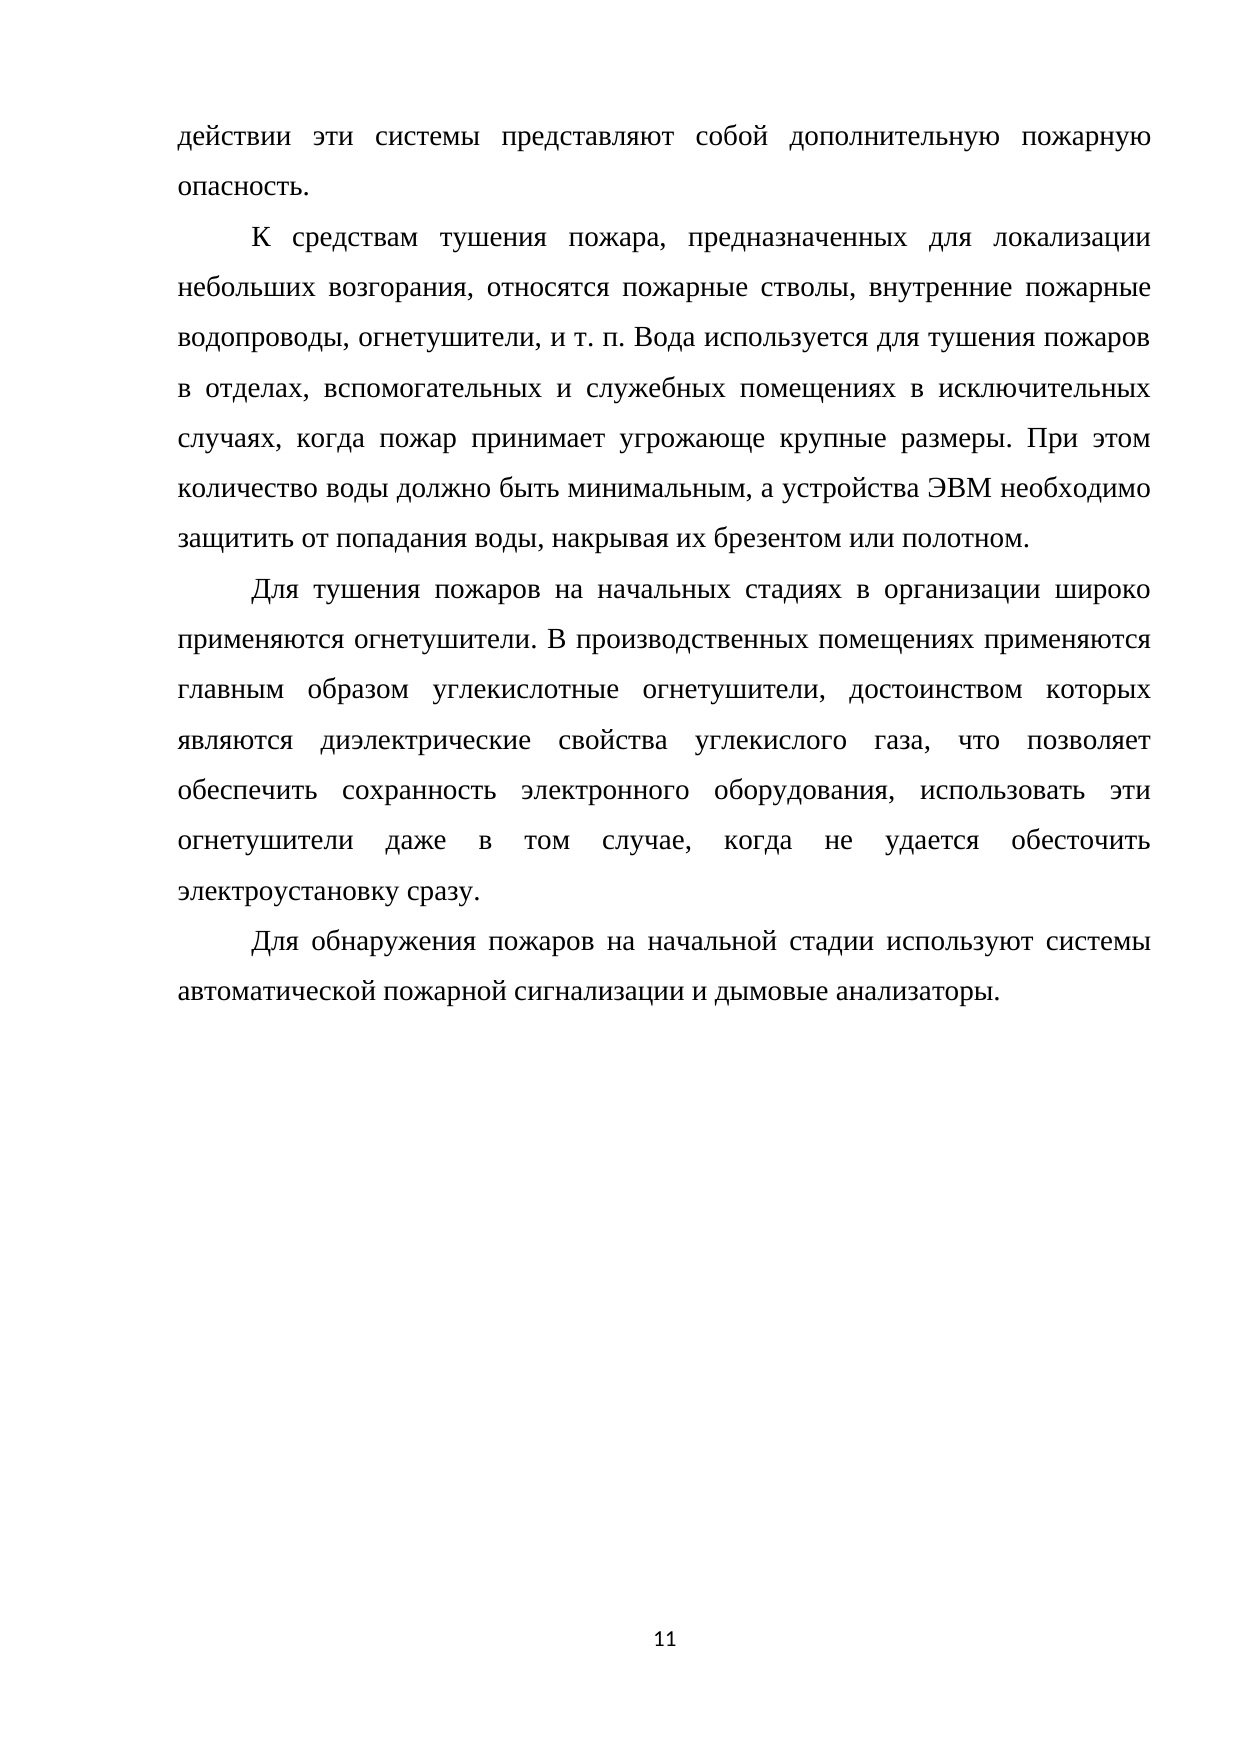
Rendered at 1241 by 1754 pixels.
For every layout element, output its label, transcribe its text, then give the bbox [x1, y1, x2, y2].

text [177, 118, 1152, 202]
text Для тушения пожаров на начальных стадиях в организации широко применяются огнетушители. В производственных помещениях применяются главным образом углекислотные огнетушители, достоинством которых являются диэлектрические свойства углекислого газа, что позволяет обеспечить сохранность электронного оборудования, использовать эти огнетушители даже в том случае, когда не удается обесточить электроустановку сразу. [177, 571, 1152, 906]
text Для обнаружения пожаров на начальной стадии используют системы автоматической пожарной сигнализации и дымовые анализаторы. [177, 923, 1152, 1007]
text К средствам тушения пожара, предназначенных для локализации небольших возгорания, относятся пожарные стволы, внутренние пожарные водопроводы, огнетушители, и т. п. Вода используется для тушения пожаров в отделах, вспомогательных и служебных помещениях в исключительных случаях, когда пожар принимает угрожающе крупные размеры. При этом количество воды должно быть минимальным, а устройства ЭВМ необходимо защитить от попадания воды, накрывая их брезентом или полотном. [177, 219, 1152, 554]
